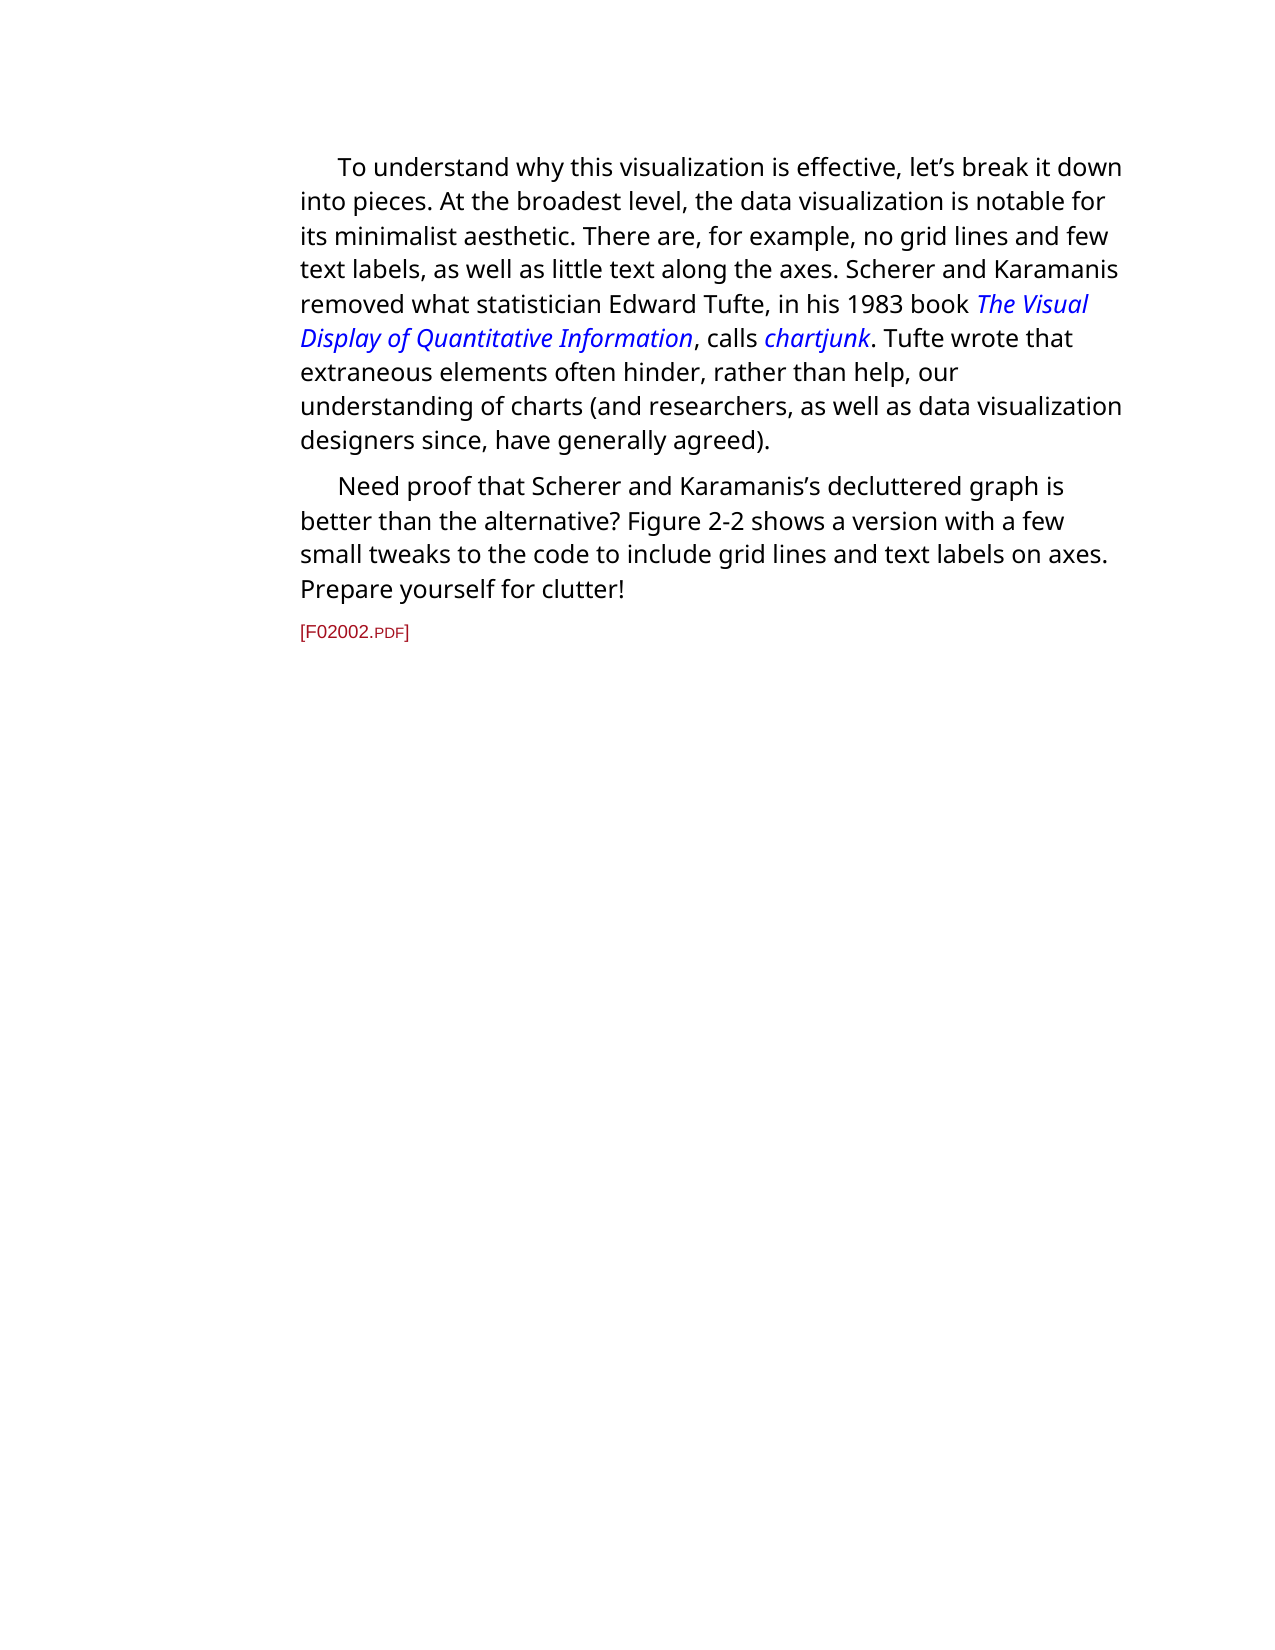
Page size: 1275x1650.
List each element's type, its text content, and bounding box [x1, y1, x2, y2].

text To understand why this visualization is effective, let’s break it down into pieces. At the broadest level, the data visualization is notable for its minimalist aesthetic. There are, for example, no grid lines and few text labels, as well as little text along the axes. Scherer and Karamanis removed what statistician Edward Tufte, in his 1983 book The Visual Display of Quantitative Information, calls chartjunk. Tufte wrote that extraneous elements often hinder, rather than help, our understanding of charts (and researchers, as well as data visualization designers since, have generally agreed). [300, 150, 1125, 457]
text Need proof that Scherer and Karamanis’s decluttered graph is better than the alternative? Figure 2-2 shows a version with a few small tweaks to the code to include grid lines and text labels on axes. Prepare yourself for clutter! [300, 469, 1125, 605]
text [F02002.pdf] [300, 618, 1125, 643]
